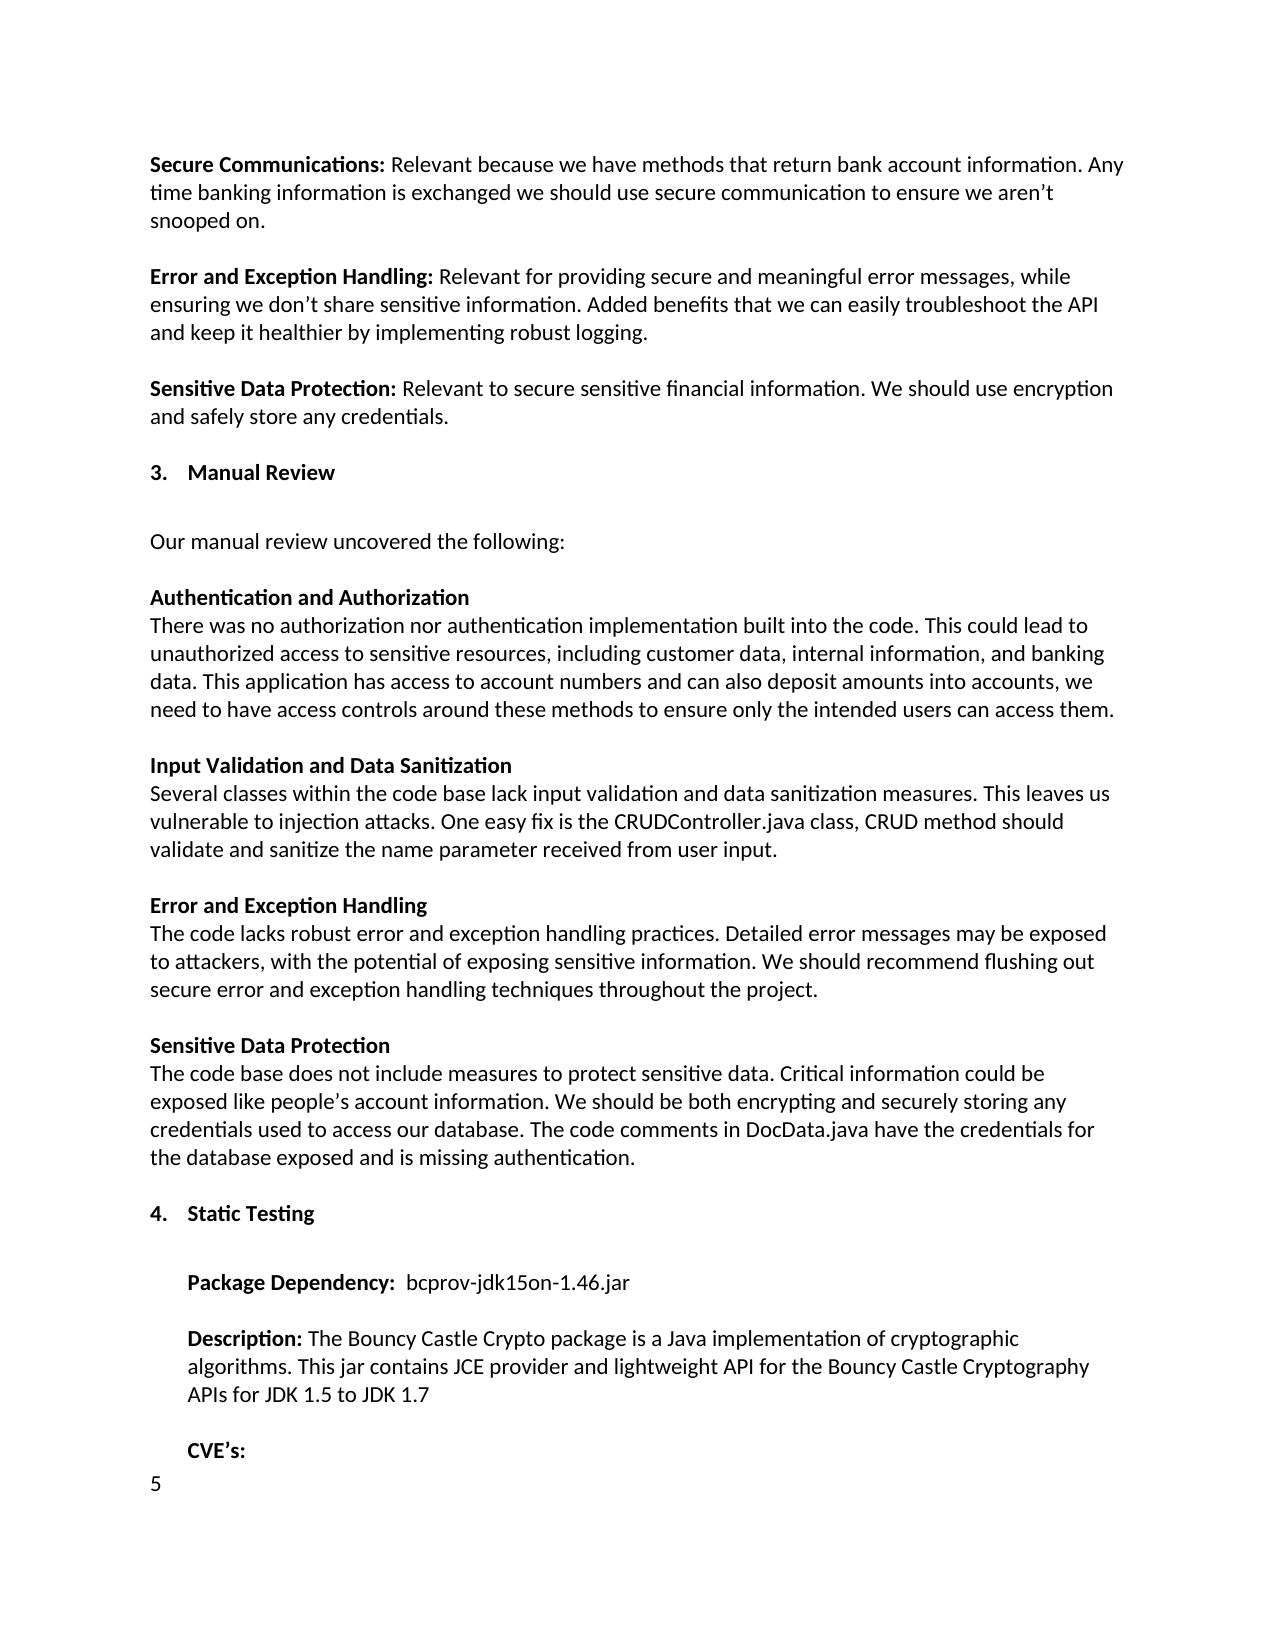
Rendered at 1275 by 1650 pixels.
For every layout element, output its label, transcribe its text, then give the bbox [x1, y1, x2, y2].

text Description: The Bouncy Castle Crypto package is a Java implementation of cryptographic algorithms. This jar contains JCE provider and lightweight API for the Bouncy Castle Cryptography APIs for JDK 1.5 to JDK 1.7 [187, 1324, 1125, 1408]
text Package Dependency: bcprov-jdk15on-1.46.jar [187, 1268, 1125, 1296]
text Our manual review uncovered the following: [150, 527, 1125, 555]
text Several classes within the code base lack input validation and data sanitization measures. This leaves us vulnerable to injection attacks. One easy fix is the CRUDController.java class, CRUD method should validate and sanitize the name parameter received from user input. [150, 779, 1125, 863]
text Sensitive Data Protection [150, 1031, 1125, 1059]
text Input Validation and Data Sanitization [150, 751, 1125, 779]
text The code lacks robust error and exception handling practices. Detailed error messages may be exposed to attackers, with the potential of exposing sensitive information. We should recommend flushing out secure error and exception handling techniques throughout the project. [150, 919, 1125, 1003]
text Secure Communications: Relevant because we have methods that return bank account information. Any time banking information is exchanged we should use secure communication to ensure we aren’t snooped on. [150, 150, 1125, 234]
text There was no authorization nor authentication implementation built into the code. This could lead to unauthorized access to sensitive resources, including customer data, internal information, and banking data. This application has access to account numbers and can also deposit amounts into accounts, we need to have access controls around these methods to ensure only the intended users can access them. [150, 611, 1125, 723]
subtitle Static Testing [150, 1199, 1125, 1227]
text Error and Exception Handling [150, 891, 1125, 919]
subtitle Manual Review [150, 458, 1125, 486]
text Sensitive Data Protection: Relevant to secure sensitive financial information. We should use encryption and safely store any credentials. [150, 374, 1125, 430]
text Error and Exception Handling: Relevant for providing secure and meaningful error messages, while ensuring we don’t share sensitive information. Added benefits that we can easily troubleshoot the API and keep it healthier by implementing robust logging. [150, 262, 1125, 346]
text CVE’s: [187, 1436, 1125, 1464]
text The code base does not include measures to protect sensitive data. Critical information could be exposed like people’s account information. We should be both encrypting and securely storing any credentials used to access our database. The code comments in DocData.java have the credentials for the database exposed and is missing authentication. [150, 1059, 1125, 1171]
text Authentication and Authorization [150, 583, 1125, 611]
